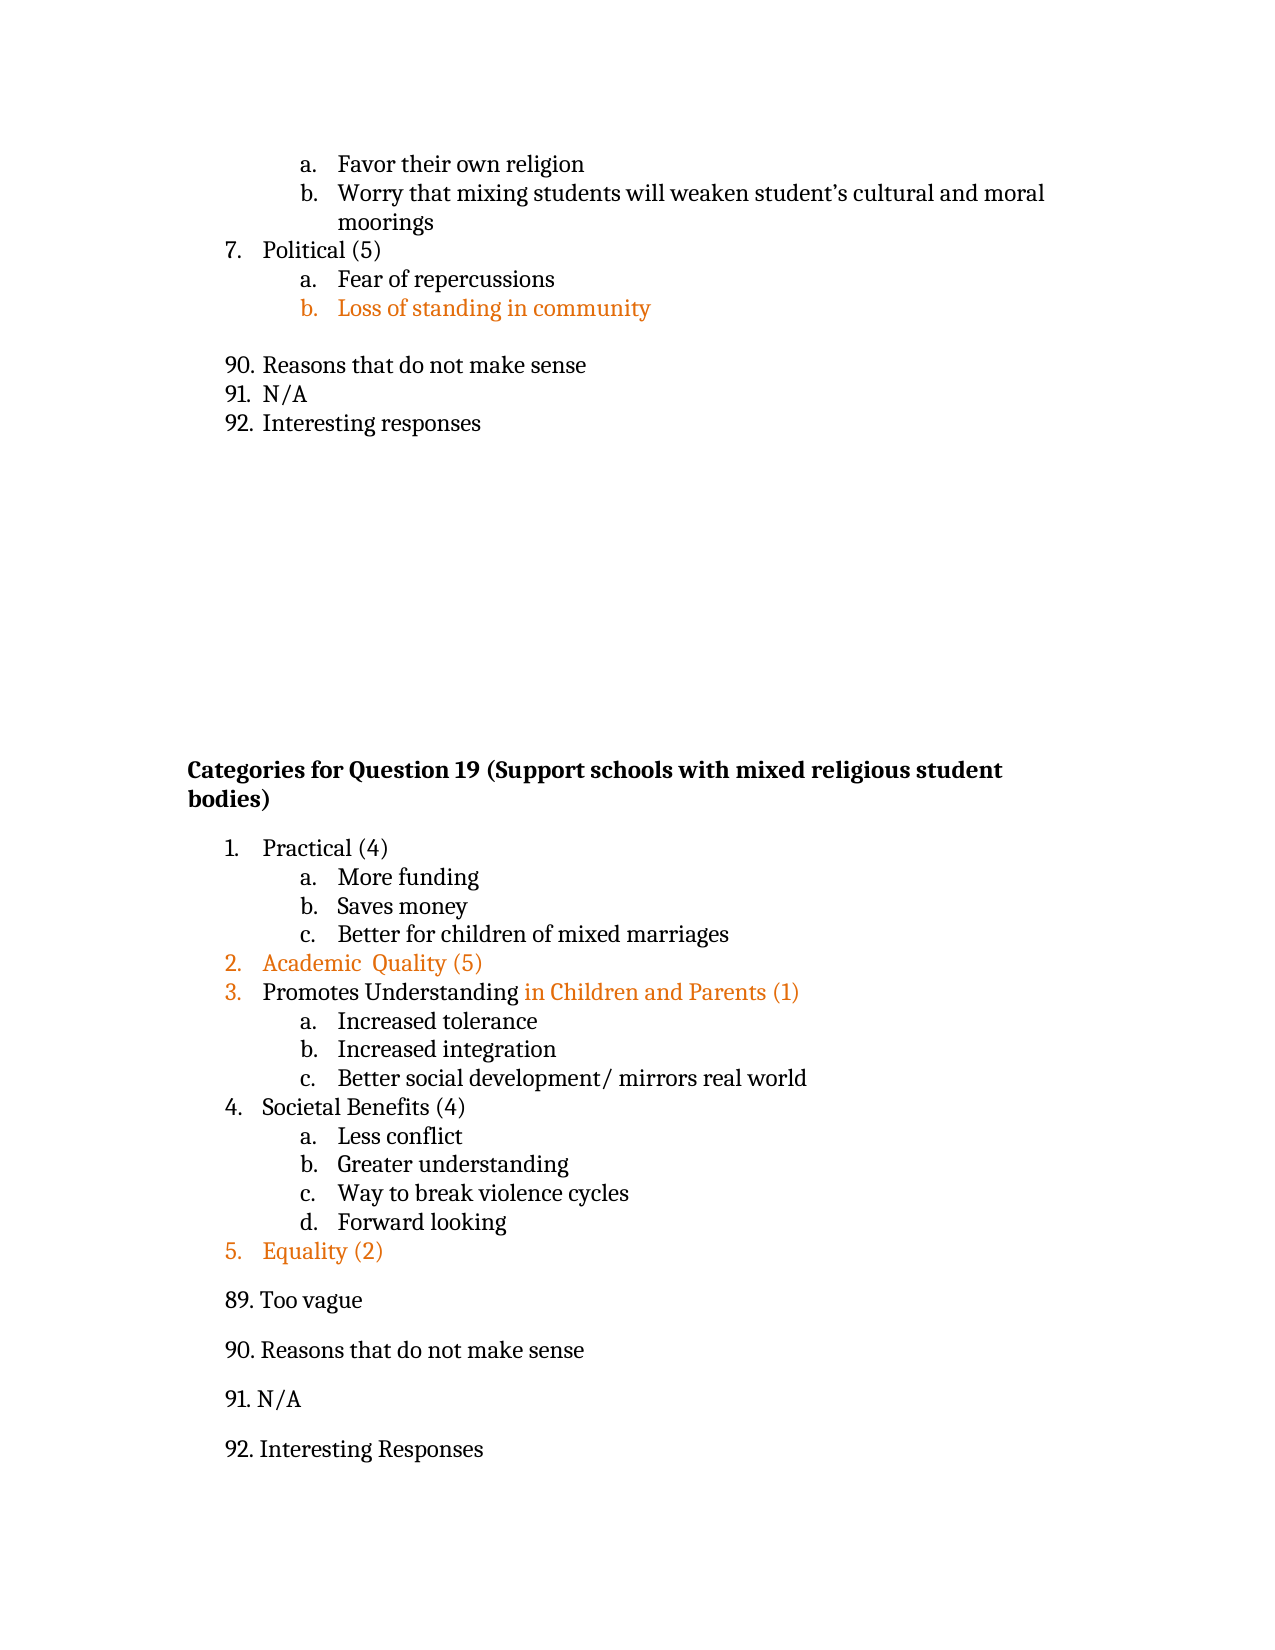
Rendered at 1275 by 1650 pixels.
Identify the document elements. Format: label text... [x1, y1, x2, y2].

list Favor their own religion [300, 150, 1087, 179]
text 89. Too vague [225, 1286, 1087, 1315]
text 91. N/A [225, 1385, 1087, 1414]
list Fear of repercussions [300, 265, 1087, 294]
list Worry that mixing students will weaken student’s cultural and moral moorings [300, 179, 1087, 236]
list Loss of standing in community [300, 294, 1087, 322]
list Promotes Understanding in Children and Parents (1) [225, 978, 1087, 1007]
list Increased tolerance [300, 1007, 1087, 1035]
list Better for children of mixed marriages [300, 920, 1087, 949]
list Saves money [300, 892, 1087, 920]
text 90. Reasons that do not make sense [225, 1336, 1087, 1364]
list Reasons that do not make sense [225, 351, 1087, 380]
list Academic Quality (5) [225, 949, 1087, 978]
list Forward looking [300, 1208, 1087, 1237]
list Interesting responses [225, 409, 1087, 437]
list Increased integration [300, 1035, 1087, 1064]
list Better social development/ mirrors real world [300, 1064, 1087, 1093]
list More funding [300, 863, 1087, 892]
list Practical (4) [225, 834, 1087, 863]
list Way to break violence cycles [300, 1179, 1087, 1208]
list Less conflict [300, 1122, 1087, 1150]
list Political (5) [225, 236, 1087, 265]
list N/A [225, 380, 1087, 409]
text Categories for Question 19 (Support schools with mixed religious student bodies) [187, 756, 1087, 813]
text 92. Interesting Responses [225, 1435, 1087, 1464]
list Societal Benefits (4) [225, 1093, 1087, 1122]
list Equality (2) [225, 1237, 1087, 1265]
list Greater understanding [300, 1150, 1087, 1179]
